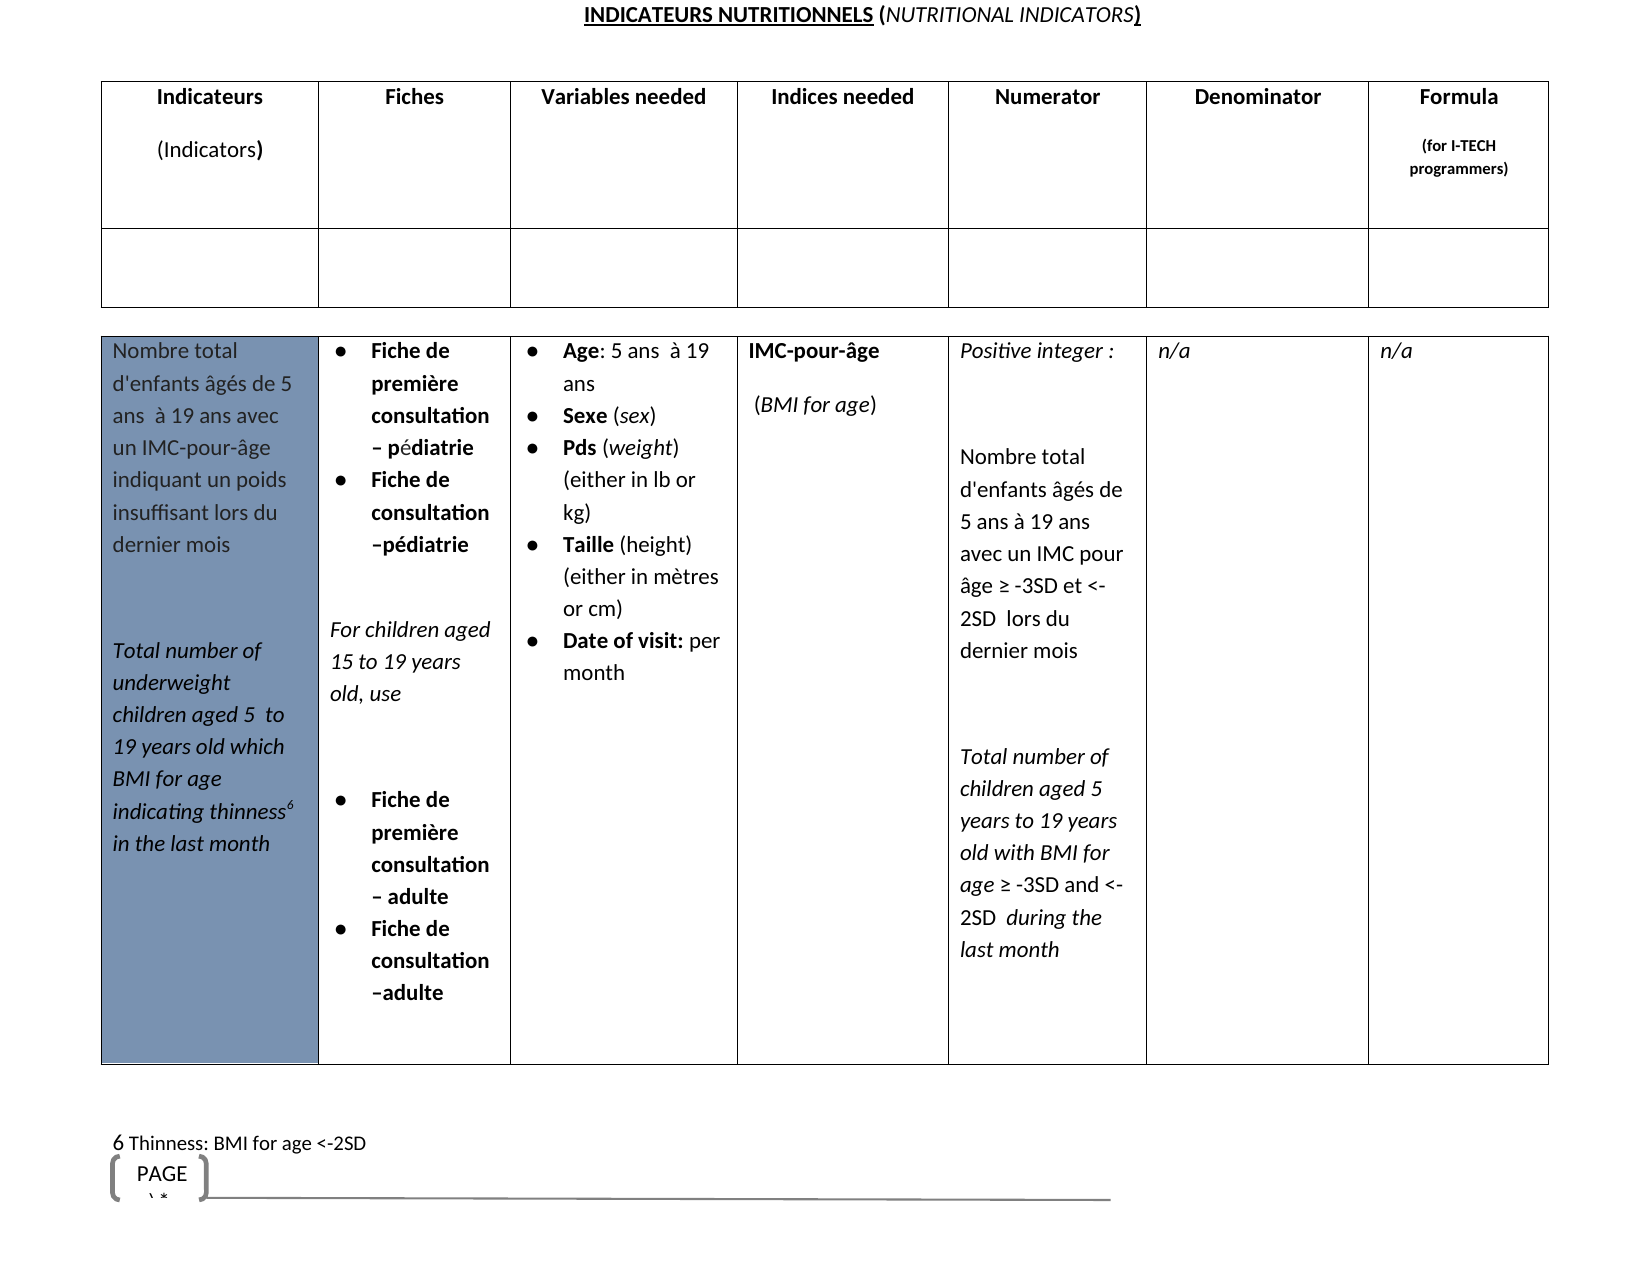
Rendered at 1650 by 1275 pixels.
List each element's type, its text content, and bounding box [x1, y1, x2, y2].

table_header Positive integer : Nombre total d'enfants âgés de 5 ans à 19 ans avec un IMC pour âge ≥ -3SD et <-2SD lors du dernier mois Total number of children aged 5 years to 19 years old with BMI for age ≥ -3SD and <-2SD during the last month [949, 337, 1146, 1063]
table_header Nombre total d'enfants âgés de 5 ans à 19 ans avec un IMC-pour-âge indiquant un poids insuffisant lors du dernier mois Total number of underweight children aged 5 to 19 years old which BMI for age indicating thinness in the last month [102, 337, 318, 1063]
table_header Age: 5 ans à 19 ans Sexe (sex) Pds (weight) (either in lb or kg) Taille (height) (either in mètres or cm) Date of visit: per month [511, 337, 737, 1063]
table_header IMC-pour-âge (BMI for age) [738, 337, 948, 1063]
table_header n/a [1369, 337, 1548, 1063]
table_header n/a [1147, 337, 1368, 1063]
